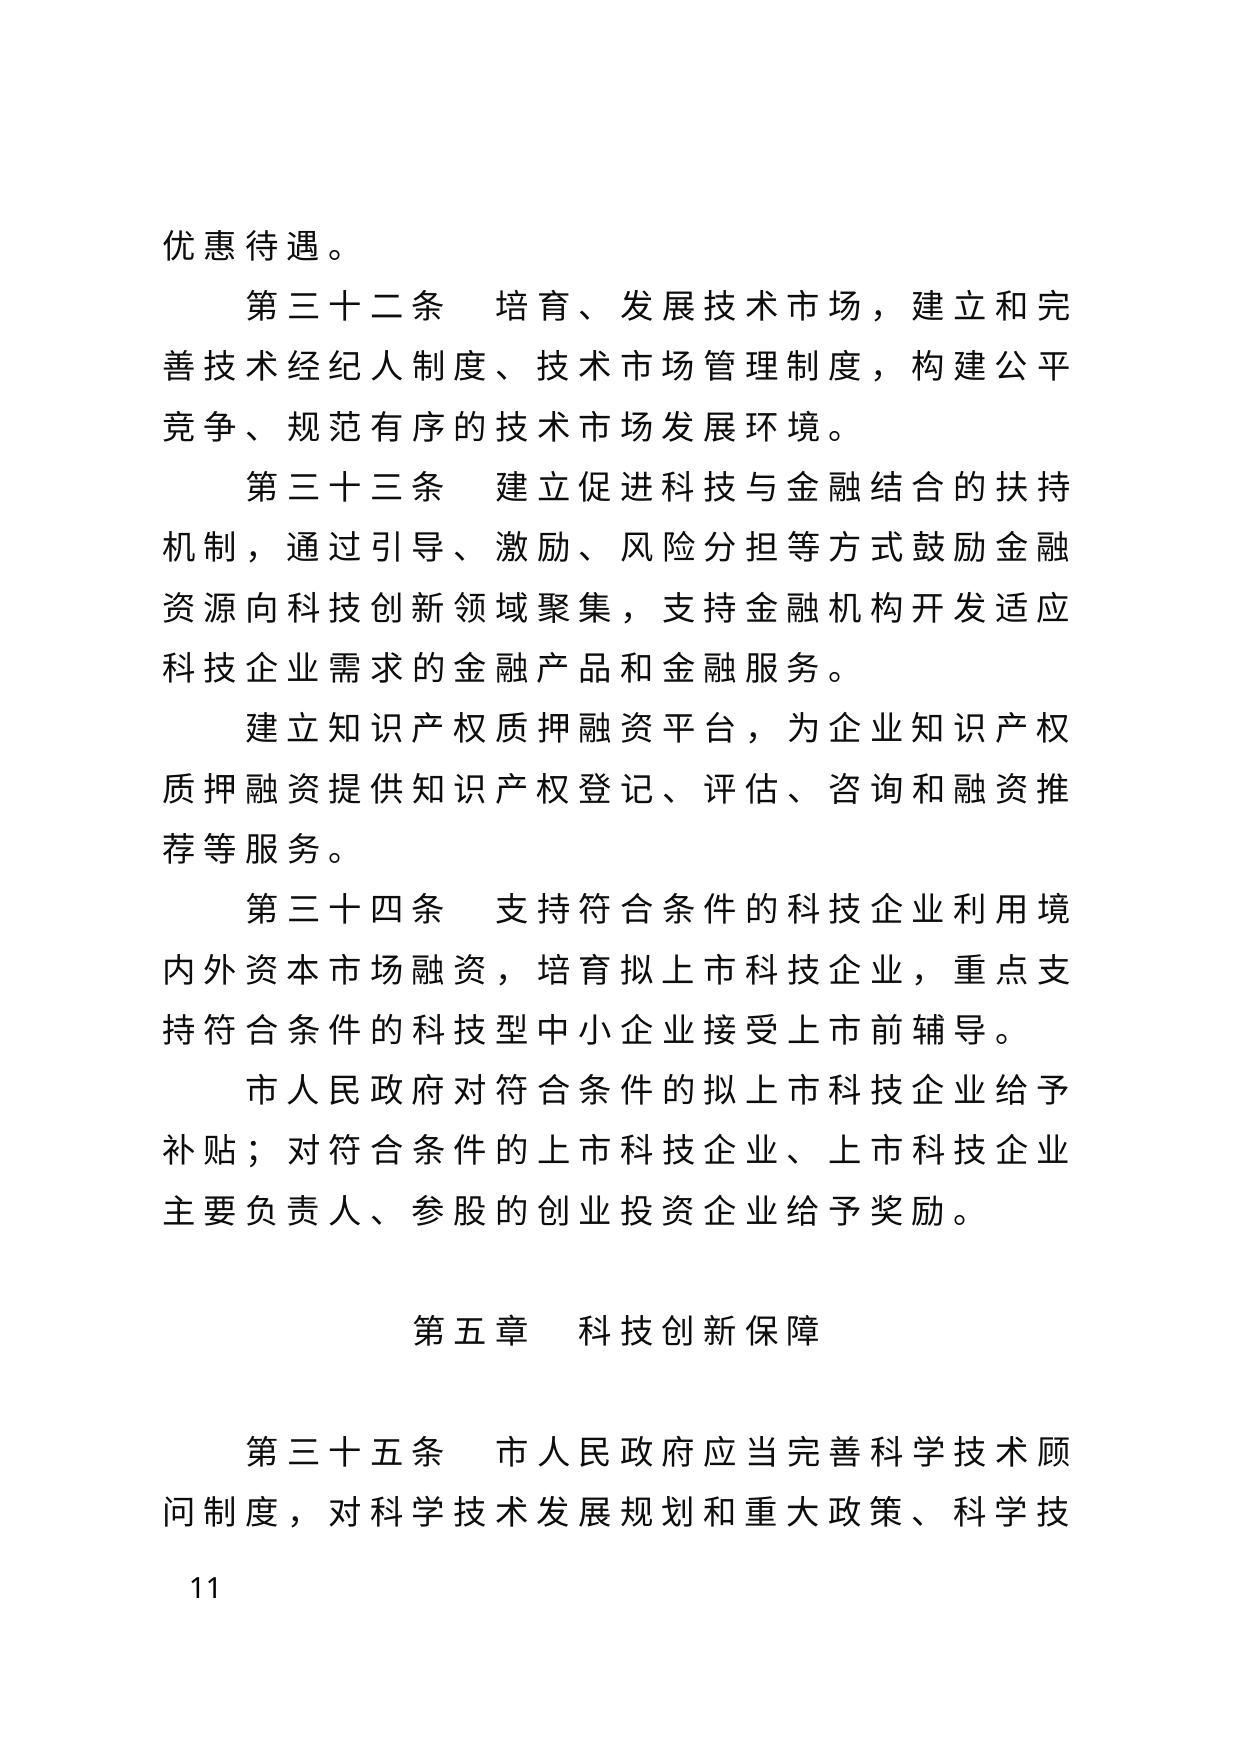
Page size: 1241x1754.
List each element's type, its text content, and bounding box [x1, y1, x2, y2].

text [162, 1420, 1078, 1540]
text 市人民政府对符合条件的拟上市科技企业给予补贴；对符合条件的上市科技企业、上市科技企业主要负责人、参股的创业投资企业给予奖励。 [162, 1058, 1078, 1239]
text 第三十四条 支持符合条件的科技企业利用境内外资本市场融资，培育拟上市科技企业，重点支持符合条件的科技型中小企业接受上市前辅导。 [162, 877, 1078, 1058]
text 第三十三条 建立促进科技与金融结合的扶持机制，通过引导、激励、风险分担等方式鼓励金融资源向科技创新领域聚集，支持金融机构开发适应科技企业需求的金融产品和金融服务。 [162, 455, 1078, 696]
text 第三十二条 培育、发展技术市场，建立和完善技术经纪人制度、技术市场管理制度，构建公平竞争、规范有序的技术市场发展环境。 [162, 274, 1078, 455]
text 第五章 科技创新保障 [162, 1299, 1078, 1359]
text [162, 213, 1078, 274]
text 建立知识产权质押融资平台，为企业知识产权质押融资提供知识产权登记、评估、咨询和融资推荐等服务。 [162, 696, 1078, 877]
